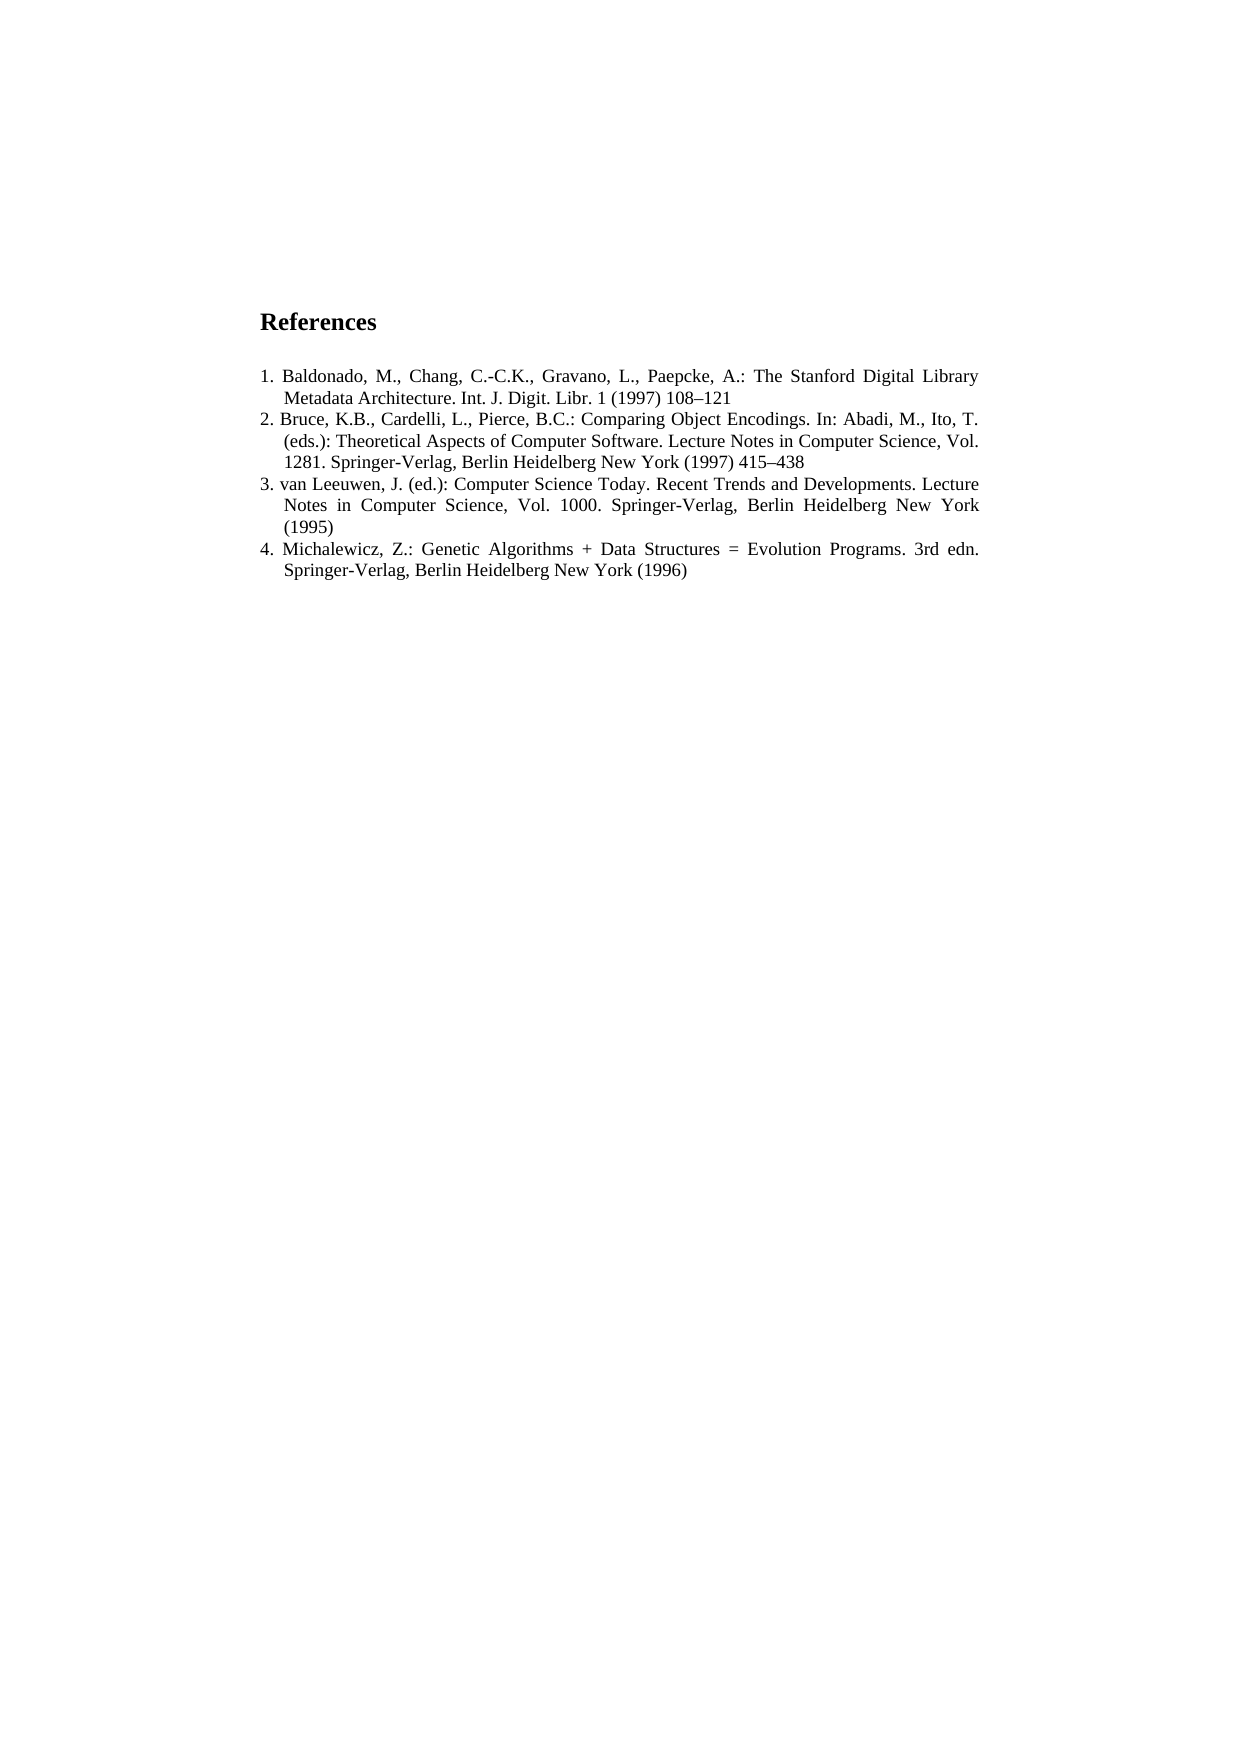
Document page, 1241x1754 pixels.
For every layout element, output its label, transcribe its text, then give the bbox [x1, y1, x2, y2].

text 4. Michalewicz, Z.: Genetic Algorithms + Data Structures = Evolution Programs. 3rd edn. Springer-Verlag, Berlin Heidelberg New York (1996) [260, 537, 980, 581]
text 1. Baldonado, M., Chang, C.-C.K., Gravano, L., Paepcke, A.: The Stanford Digital Library Metadata Architecture. Int. J. Digit. Libr. 1 (1997) 108–121 [260, 365, 980, 408]
text 3. van Leeuwen, J. (ed.): Computer Science Today. Recent Trends and Developments. Lecture Notes in Computer Science, Vol. 1000. Springer-Verlag, Berlin Heidelberg New York (1995) [260, 473, 980, 537]
subtitle References [260, 307, 980, 336]
text 2. Bruce, K.B., Cardelli, L., Pierce, B.C.: Comparing Object Encodings. In: Abadi, M., Ito, T. (eds.): Theoretical Aspects of Computer Software. Lecture Notes in Computer Science, Vol. 1281. Springer-Verlag, Berlin Heidelberg New York (1997) 415–438 [260, 408, 980, 473]
